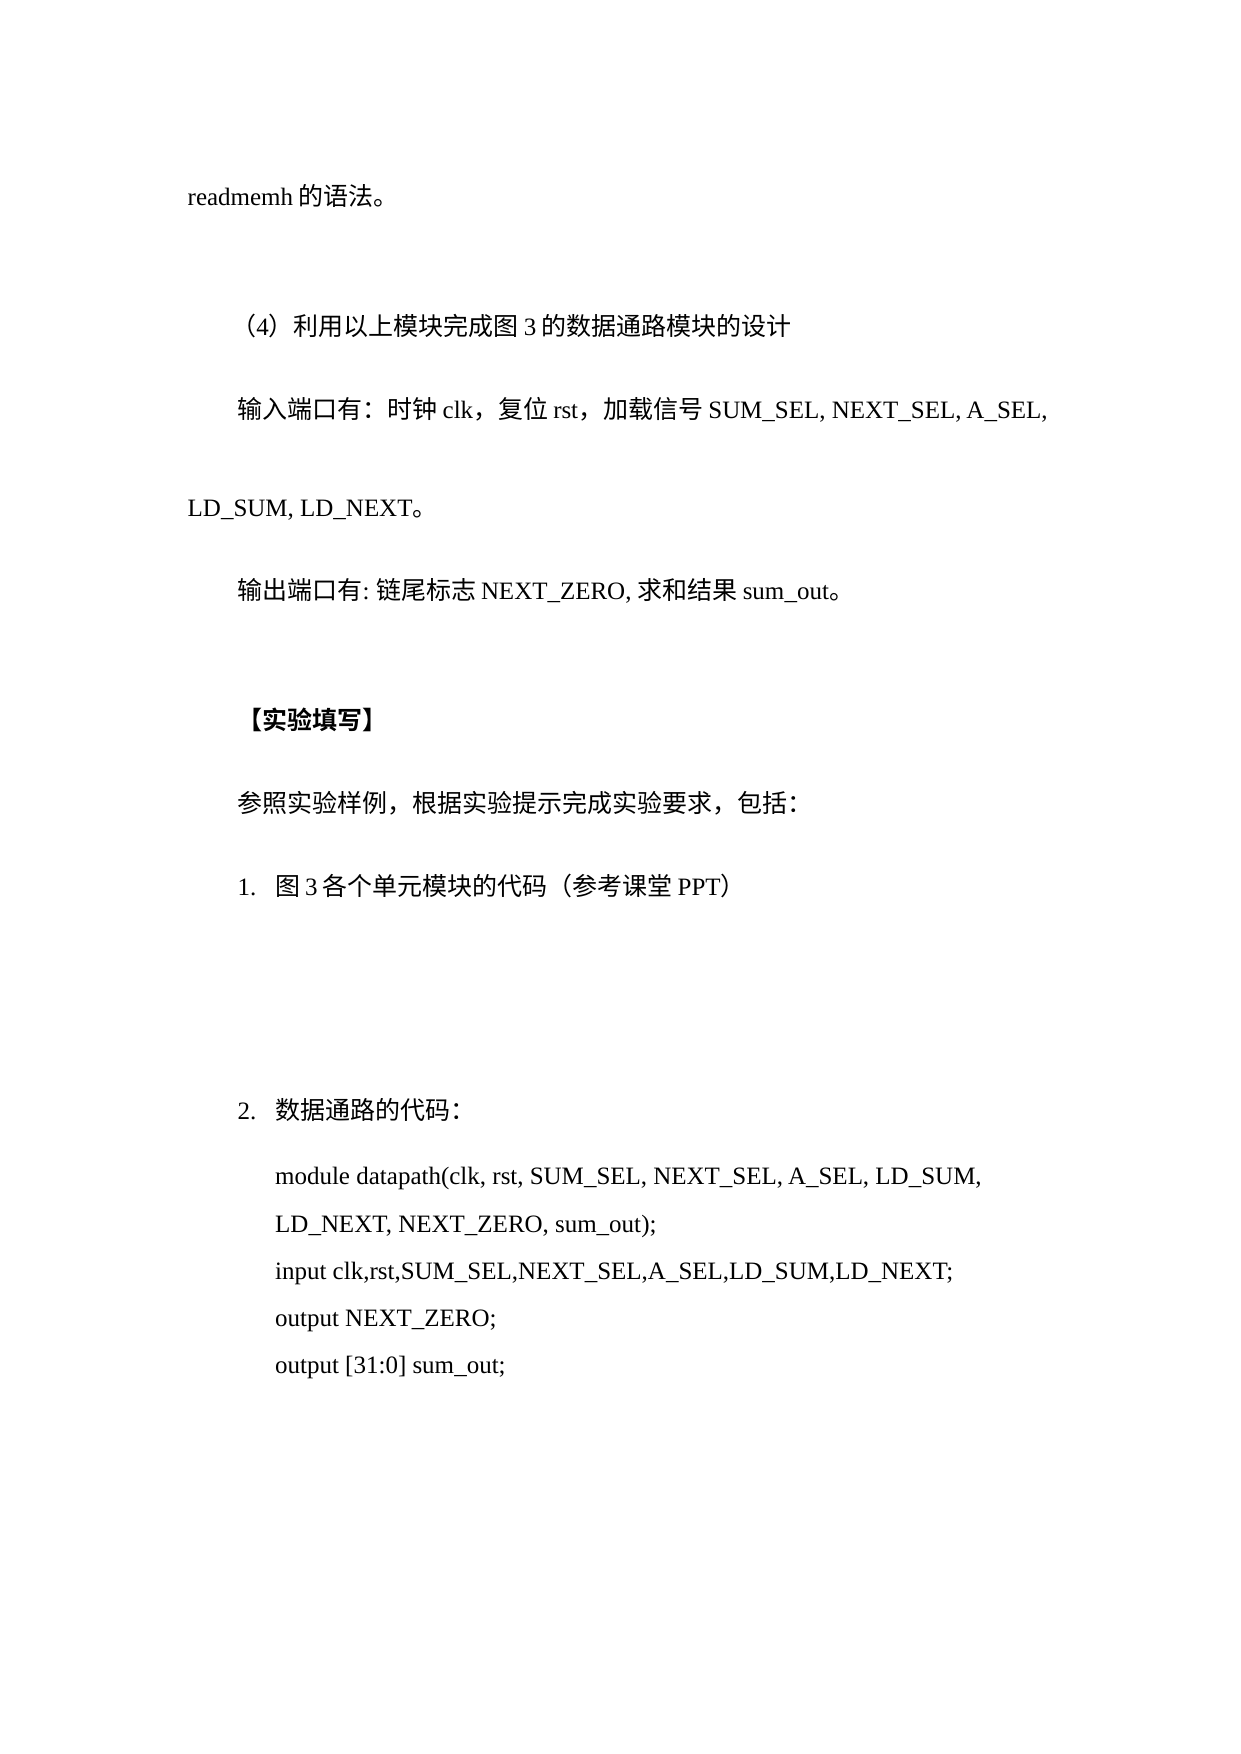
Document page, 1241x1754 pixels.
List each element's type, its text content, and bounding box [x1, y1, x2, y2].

text 【实验填写】 [187, 686, 1053, 751]
text 输出端口有: 链尾标志NEXT_ZERO, 求和结果sum_out。 [187, 556, 1053, 621]
text input clk,rst,SUM_SEL,NEXT_SEL,A_SEL,LD_SUM,LD_NEXT; [187, 1254, 1053, 1287]
text 输入端口有：时钟clk，复位rst，加载信号SUM_SEL, NEXT_SEL, A_SEL, LD_SUM, LD_NEXT。 [187, 375, 1053, 538]
text output NEXT_ZERO; [187, 1301, 1053, 1334]
list output [31:0] sum_out; [275, 1348, 1053, 1381]
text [187, 162, 1053, 227]
list module datapath(clk, rst, SUM_SEL, NEXT_SEL, A_SEL, LD_SUM, LD_NEXT, NEXT_ZERO, sum_out); [275, 1159, 1053, 1240]
list 图3各个单元模块的代码（参考课堂PPT） [237, 852, 1053, 917]
list 数据通路的代码： [237, 1076, 1053, 1141]
text 参照实验样例，根据实验提示完成实验要求，包括： [187, 769, 1053, 834]
list 利用以上模块完成图3的数据通路模块的设计 [187, 292, 1053, 357]
